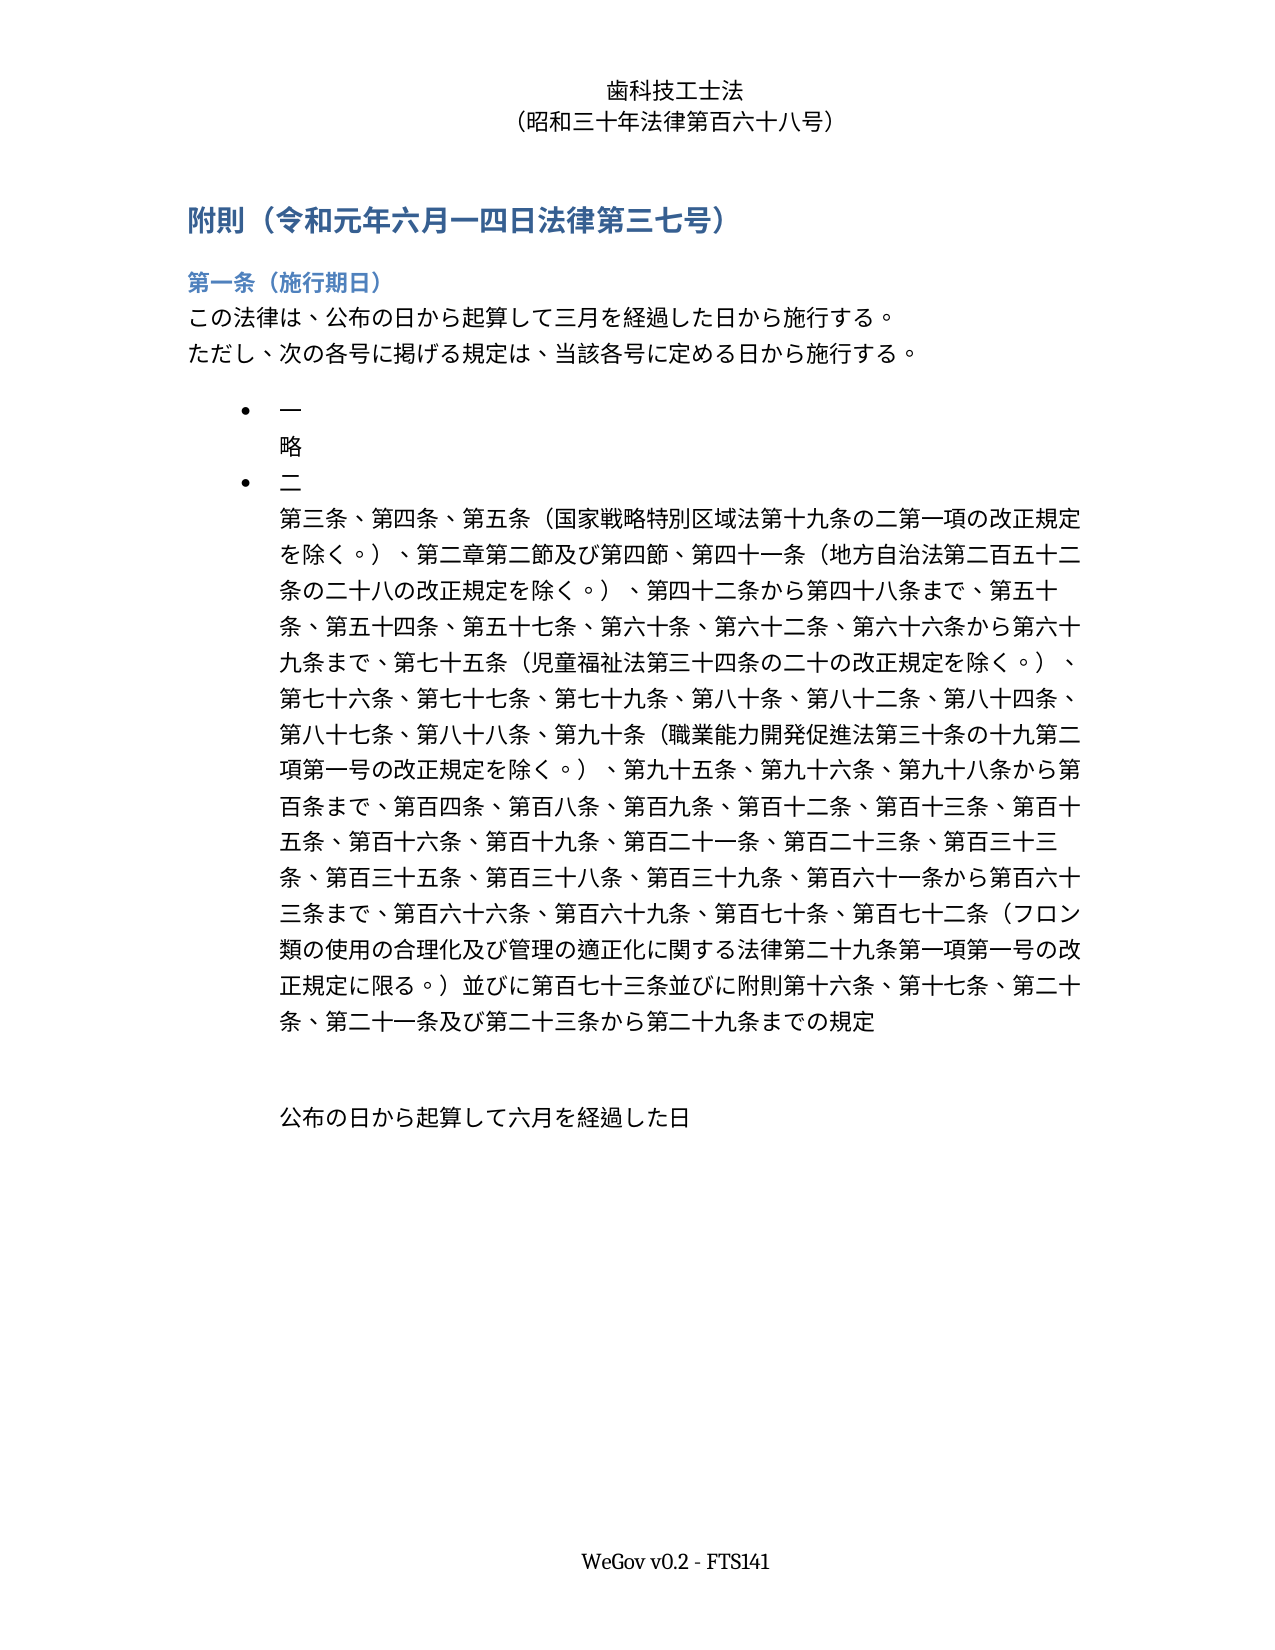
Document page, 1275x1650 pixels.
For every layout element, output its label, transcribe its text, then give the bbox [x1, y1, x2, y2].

text この法律は、公布の日から起算して三月を経過した日から施行する。 ただし、次の各号に掲げる規定は、当該各号に定める日から施行する。 [187, 302, 1087, 369]
subtitle 附則（令和元年六月一四日法律第三七号） [187, 200, 1087, 240]
subtitle 第一条（施行期日） [187, 266, 1087, 298]
list 一 略 [242, 395, 1087, 462]
list 二 第三条、第四条、第五条（国家戦略特別区域法第十九条の二第一項の改正規定を除く。）、第二章第二節及び第四節、第四十一条（地方自治法第二百五十二条の二十八の改正規定を除く。）、第四十二条から第四十八条まで、第五十条、第五十四条、第五十七条、第六十条、第六十二条、第六十六条から第六十九条まで、第七十五条（児童福祉法第三十四条の二十の改正規定を除く。）、第七十六条、第七十七条、第七十九条、第八十条、第八十二条、第八十四条、第八十七条、第八十八条、第九十条（職業能力開発促進法第三十条の十九第二項第一号の改正規定を除く。）、第九十五条、第九十六条、第九十八条から第百条まで、第百四条、第百八条、第百九条、第百十二条、第百十三条、第百十五条、第百十六条、第百十九条、第百二十一条、第百二十三条、第百三十三条、第百三十五条、第百三十八条、第百三十九条、第百六十一条から第百六十三条まで、第百六十六条、第百六十九条、第百七十条、第百七十二条（フロン類の使用の合理化及び管理の適正化に関する法律第二十九条第一項第一号の改正規定に限る。）並びに第百七十三条並びに附則第十六条、第十七条、第二十条、第二十一条及び第二十三条から第二十九条までの規定 公布の日から起算して六月を経過した日 [242, 467, 1087, 1134]
